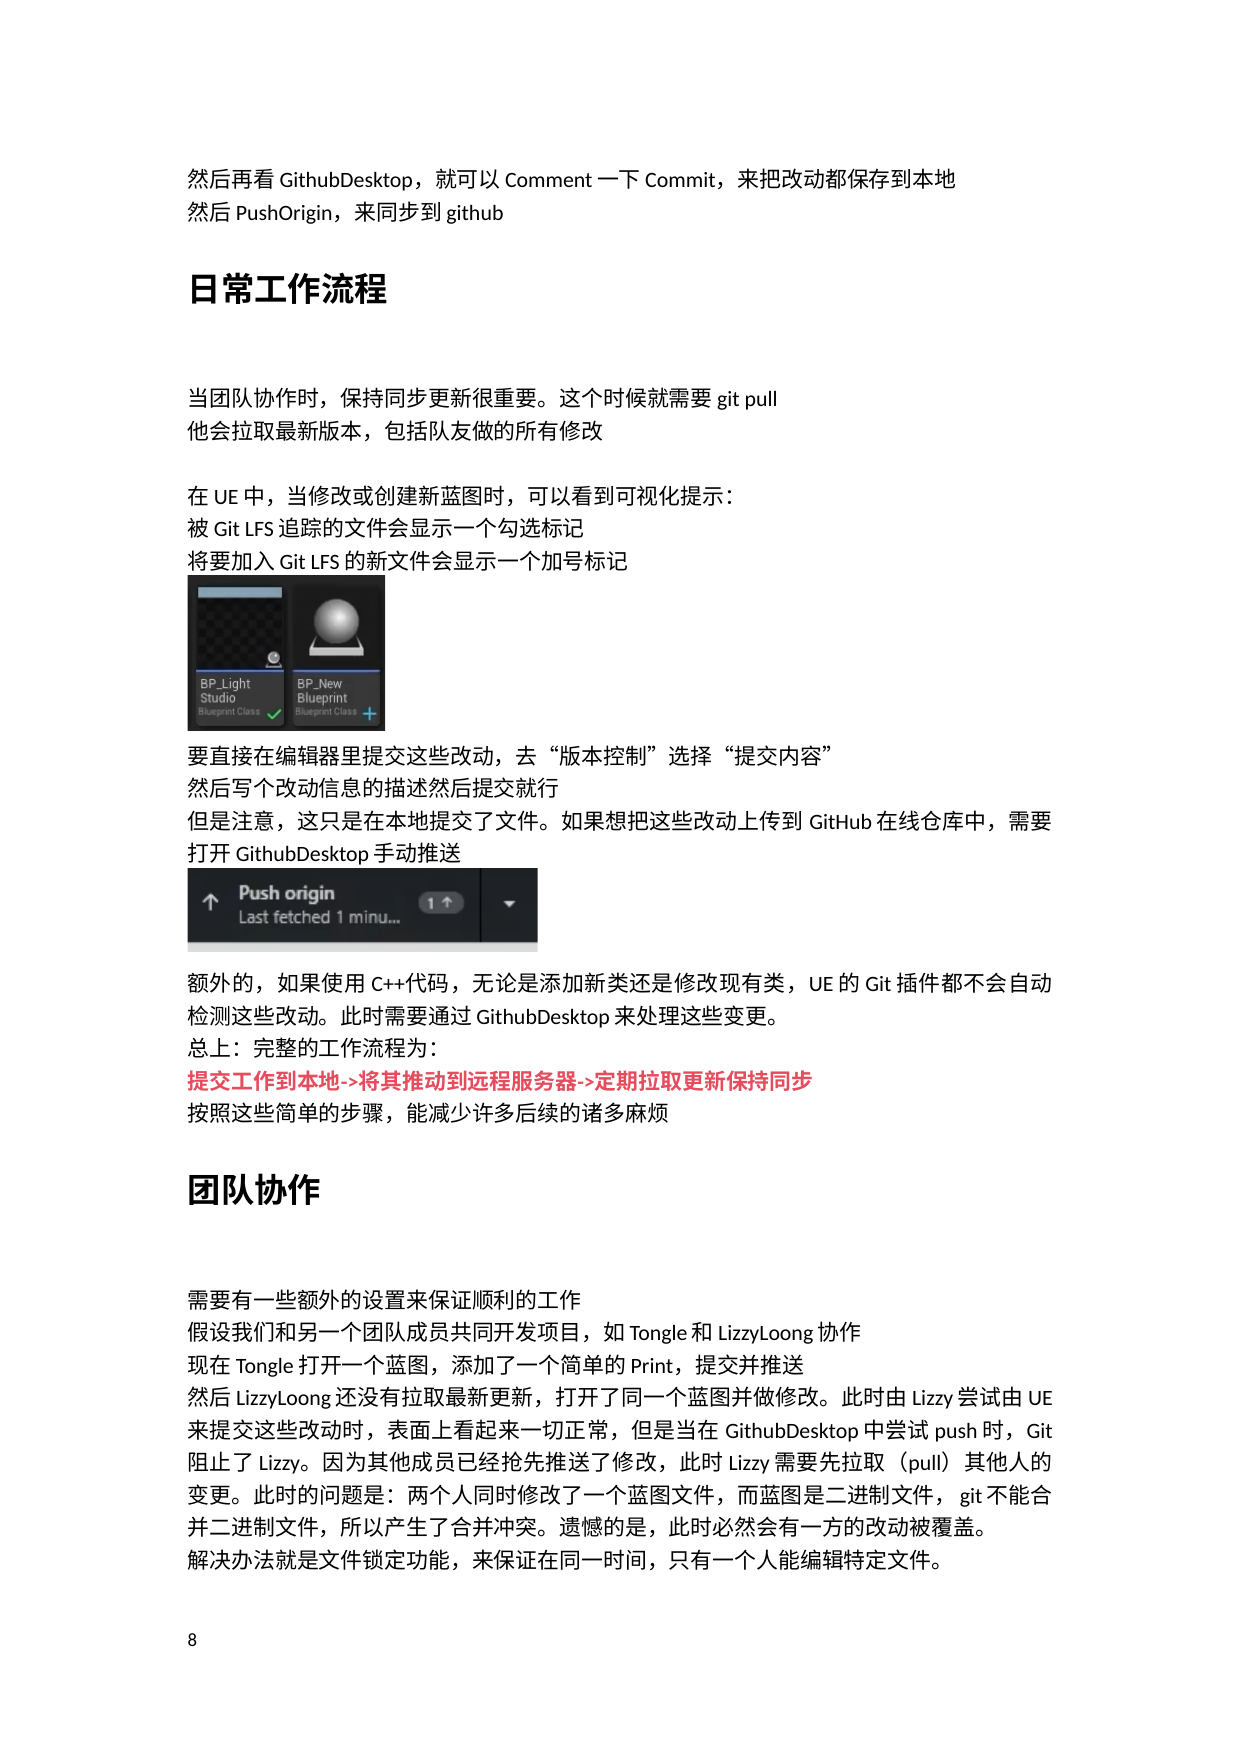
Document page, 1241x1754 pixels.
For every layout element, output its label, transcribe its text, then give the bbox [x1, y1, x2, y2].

text 提交工作到本地->将其推动到远程服务器->定期拉取更新保持同步 [187, 1063, 1053, 1096]
text 但是注意，这只是在本地提交了文件。如果想把这些改动上传到GitHub在线仓库中，需要打开GithubDesktop手动推送 [187, 803, 1053, 868]
text 将要加入Git LFS的新文件会显示一个加号标记 [187, 543, 1053, 576]
picture [187, 575, 386, 731]
text 假设我们和另一个团队成员共同开发项目，如Tongle和LizzyLoong协作 [187, 1315, 1053, 1347]
text 按照这些简单的步骤，能减少许多后续的诸多麻烦 [187, 1096, 1053, 1128]
text 总上：完整的工作流程为： [187, 1031, 1053, 1063]
picture [187, 868, 538, 952]
text 解决办法就是文件锁定功能，来保证在同一时间，只有一个人能编辑特定文件。 [187, 1542, 1053, 1575]
text 然后PushOrigin，来同步到github [187, 194, 1053, 227]
text 需要有一些额外的设置来保证顺利的工作 [187, 1282, 1053, 1315]
text 然后写个改动信息的描述然后提交就行 [187, 771, 1053, 803]
text 然后LizzyLoong还没有拉取最新更新，打开了同一个蓝图并做修改。此时由Lizzy尝试由UE来提交这些改动时，表面上看起来一切正常，但是当在GithubDesktop中尝试push时，Git阻止了Lizzy。因为其他成员已经抢先推送了修改，此时Lizzy需要先拉取（pull）其他人的变更。此时的问题是：两个人同时修改了一个蓝图文件，而蓝图是二进制文件，git不能合并二进制文件，所以产生了合并冲突。遗憾的是，此时必然会有一方的改动被覆盖。 [187, 1380, 1053, 1542]
text 他会拉取最新版本，包括队友做的所有修改 [187, 413, 1053, 446]
subtitle 日常工作流程 [187, 254, 1053, 319]
text 要直接在编辑器里提交这些改动，去“版本控制”选择“提交内容” [187, 738, 1053, 771]
text 然后再看GithubDesktop，就可以Comment一下Commit，来把改动都保存到本地 [187, 162, 1053, 194]
text 现在Tongle打开一个蓝图，添加了一个简单的Print，提交并推送 [187, 1347, 1053, 1380]
subtitle 团队协作 [187, 1155, 1053, 1220]
text 当团队协作时，保持同步更新很重要。这个时候就需要git pull [187, 381, 1053, 413]
text 被Git LFS追踪的文件会显示一个勾选标记 [187, 511, 1053, 543]
text 额外的，如果使用C++代码，无论是添加新类还是修改现有类，UE的Git插件都不会自动检测这些改动。此时需要通过GithubDesktop来处理这些变更。 [187, 966, 1053, 1031]
text 在UE中，当修改或创建新蓝图时，可以看到可视化提示： [187, 478, 1053, 511]
